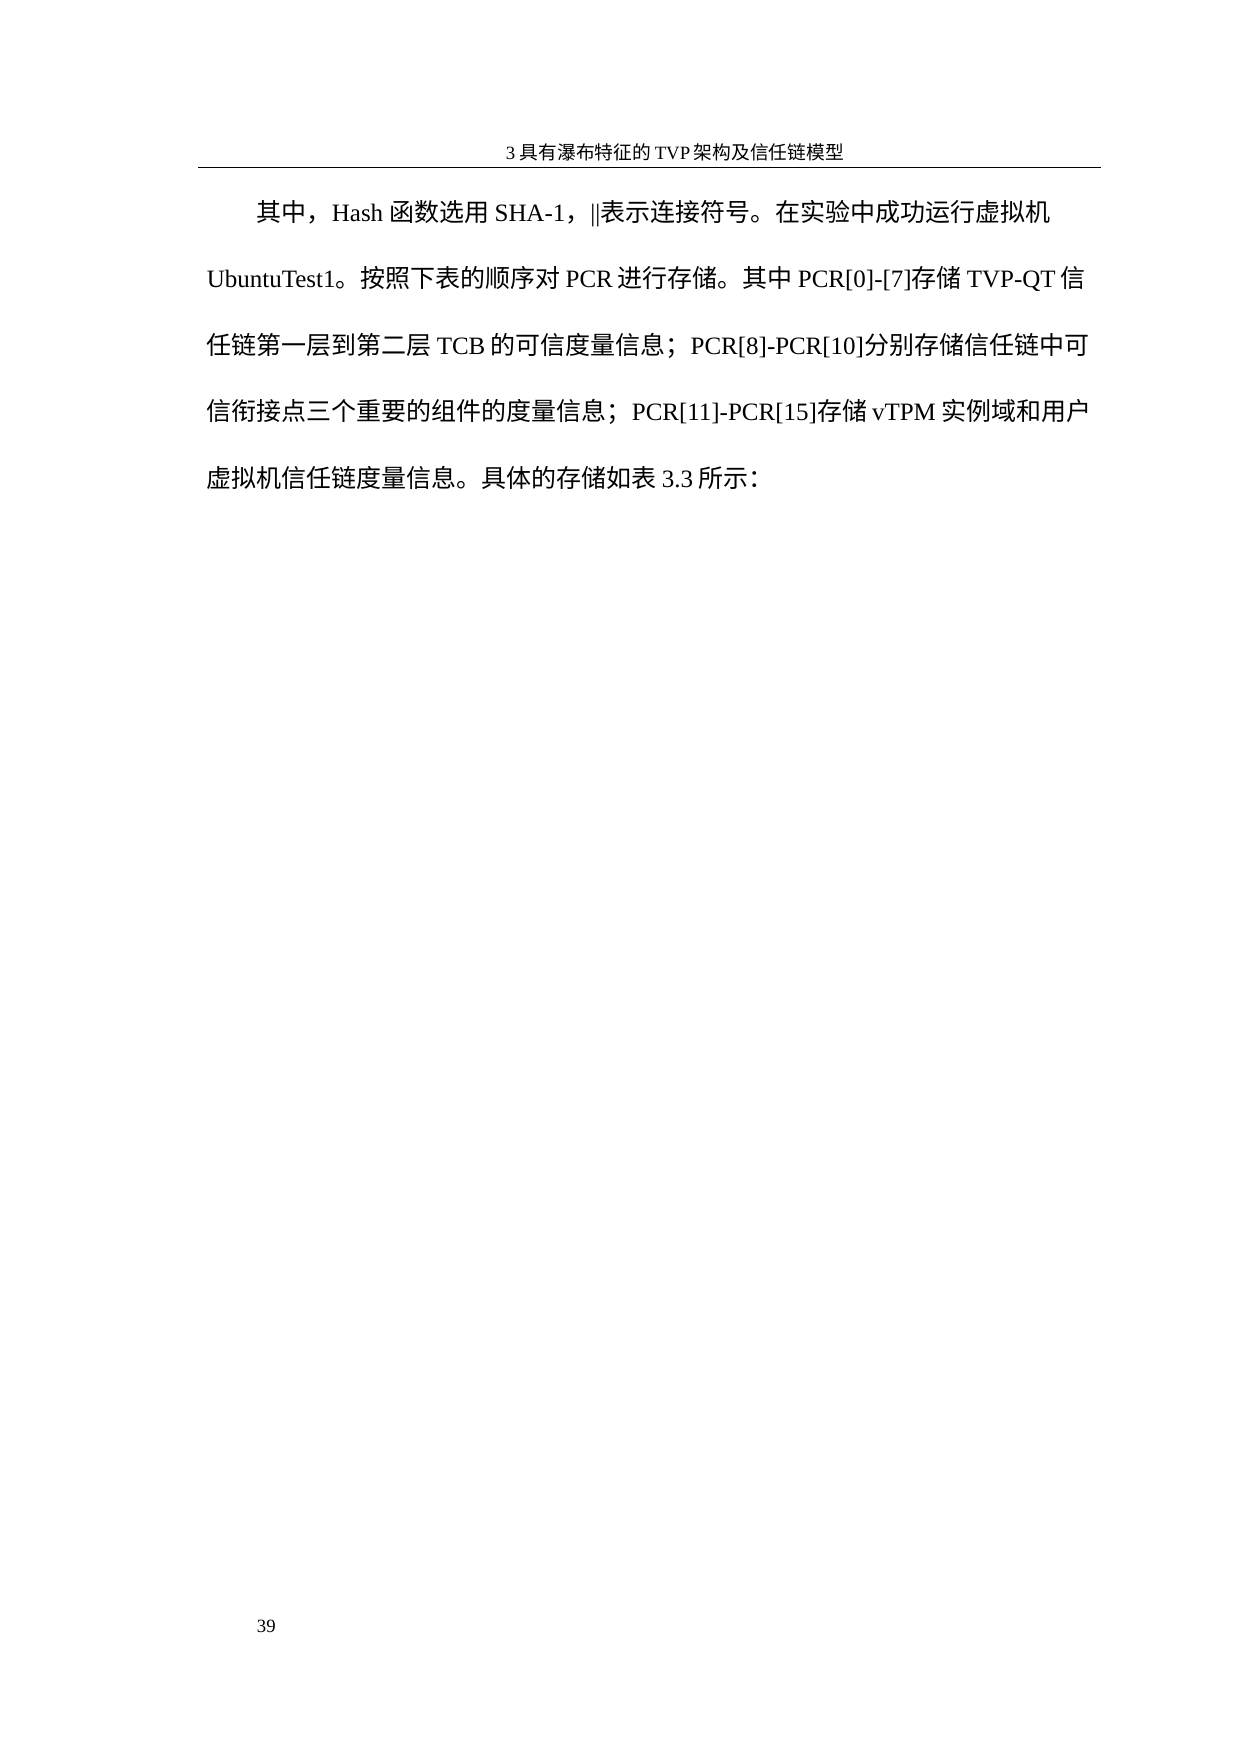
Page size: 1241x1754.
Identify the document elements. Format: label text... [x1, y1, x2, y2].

text 其中，Hash 函数选用SHA-1，||表示连接符号。在实验中成功运行虚拟机UbuntuTest1。按照下表的顺序对PCR进行存储。其中PCR[0]-[7]存储TVP-QT信任链第一层到第二层TCB的可信度量信息；PCR[8]-PCR[10]分别存储信任链中可信衔接点三个重要的组件的度量信息；PCR[11]-PCR[15]存储vTPM实例域和用户虚拟机信任链度量信息。具体的存储如表3.3所示： [207, 177, 1093, 509]
